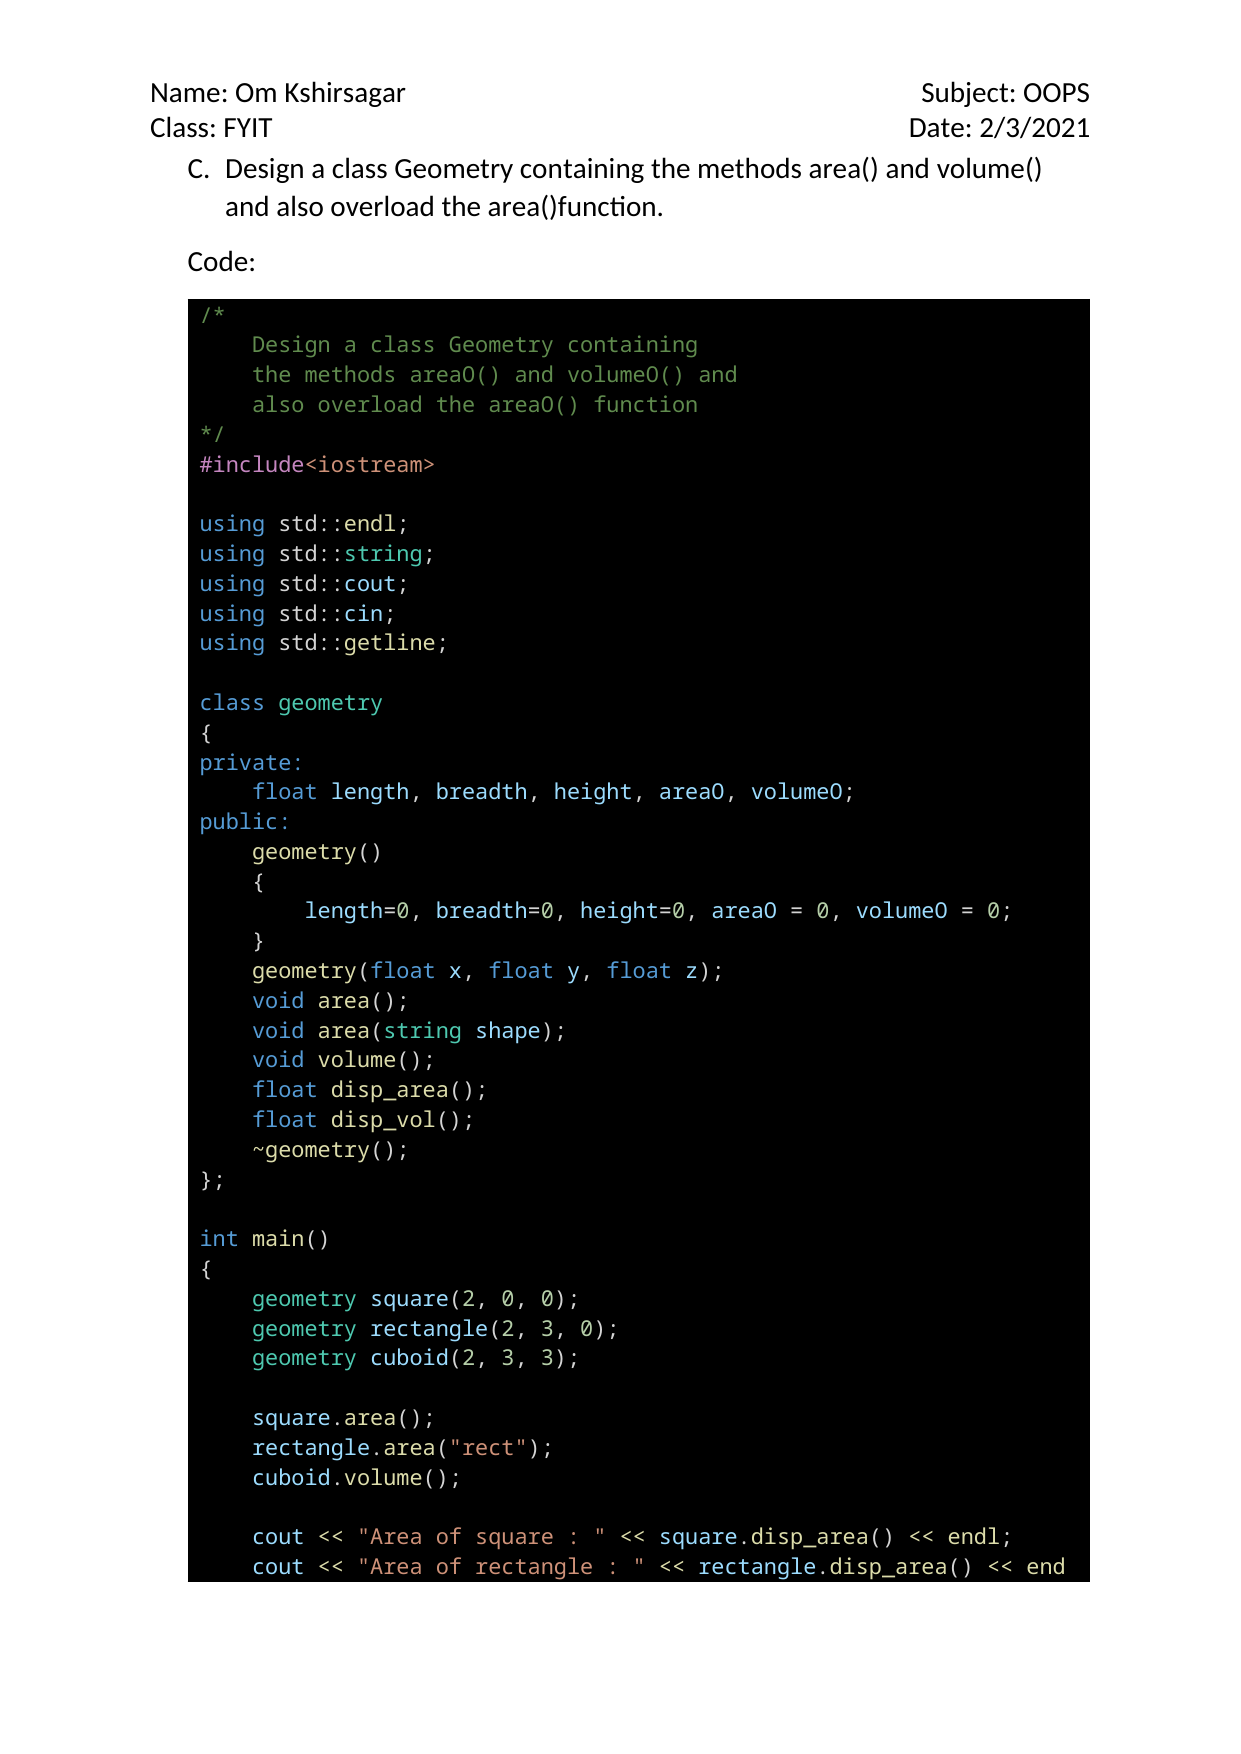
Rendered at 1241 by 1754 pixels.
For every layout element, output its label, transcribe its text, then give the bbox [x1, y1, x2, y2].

text Code: [187, 243, 1090, 279]
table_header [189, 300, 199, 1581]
list Design a class Geometry containing the methods area() and volume() and also overload the area()function. [187, 150, 1090, 224]
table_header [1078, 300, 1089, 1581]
